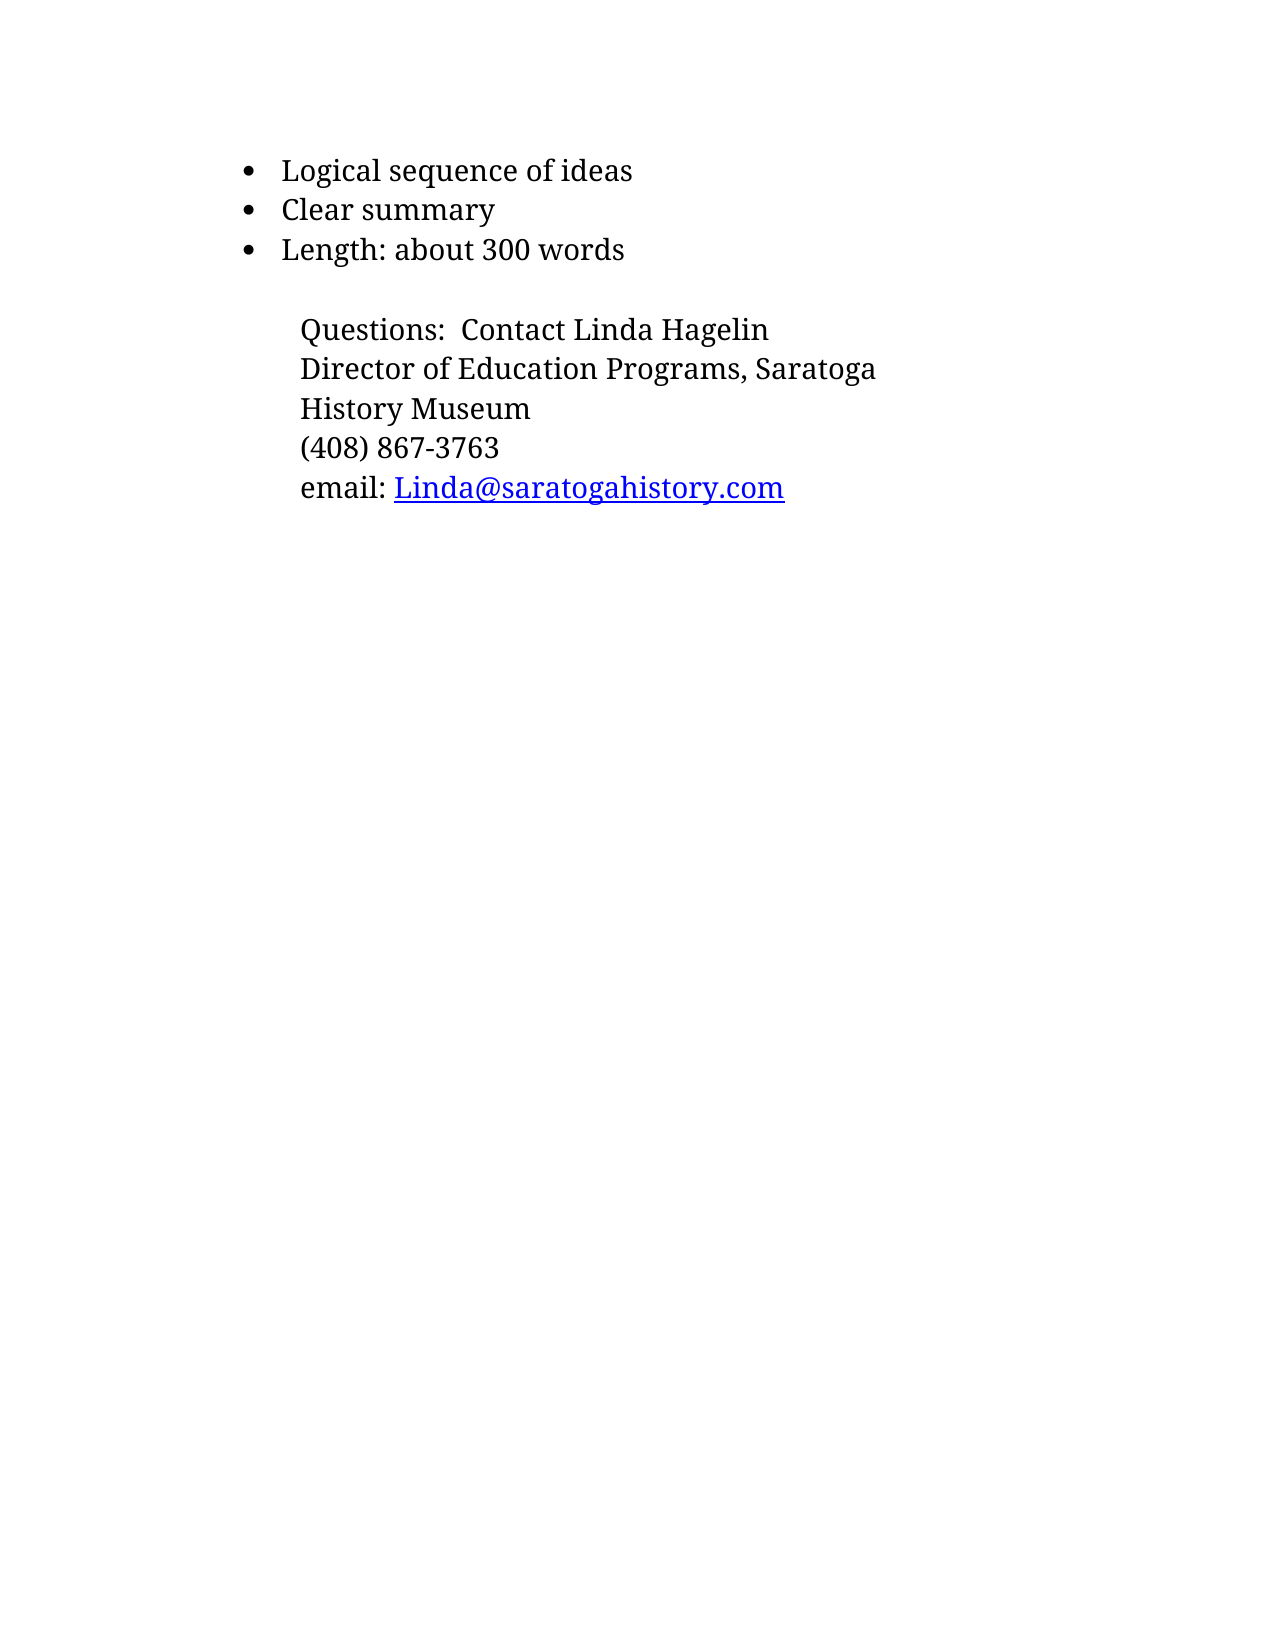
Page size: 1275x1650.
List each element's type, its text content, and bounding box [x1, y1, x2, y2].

list Clear summary [244, 190, 975, 229]
text (408) 867-3763 [300, 428, 975, 467]
list Logical sequence of ideas [244, 150, 975, 190]
text Questions: Contact Linda Hagelin [300, 309, 975, 348]
text Director of Education Programs, Saratoga History Museum [300, 348, 975, 428]
text email: Linda@saratogahistory.com [300, 467, 975, 507]
list Length: about 300 words [244, 229, 975, 269]
